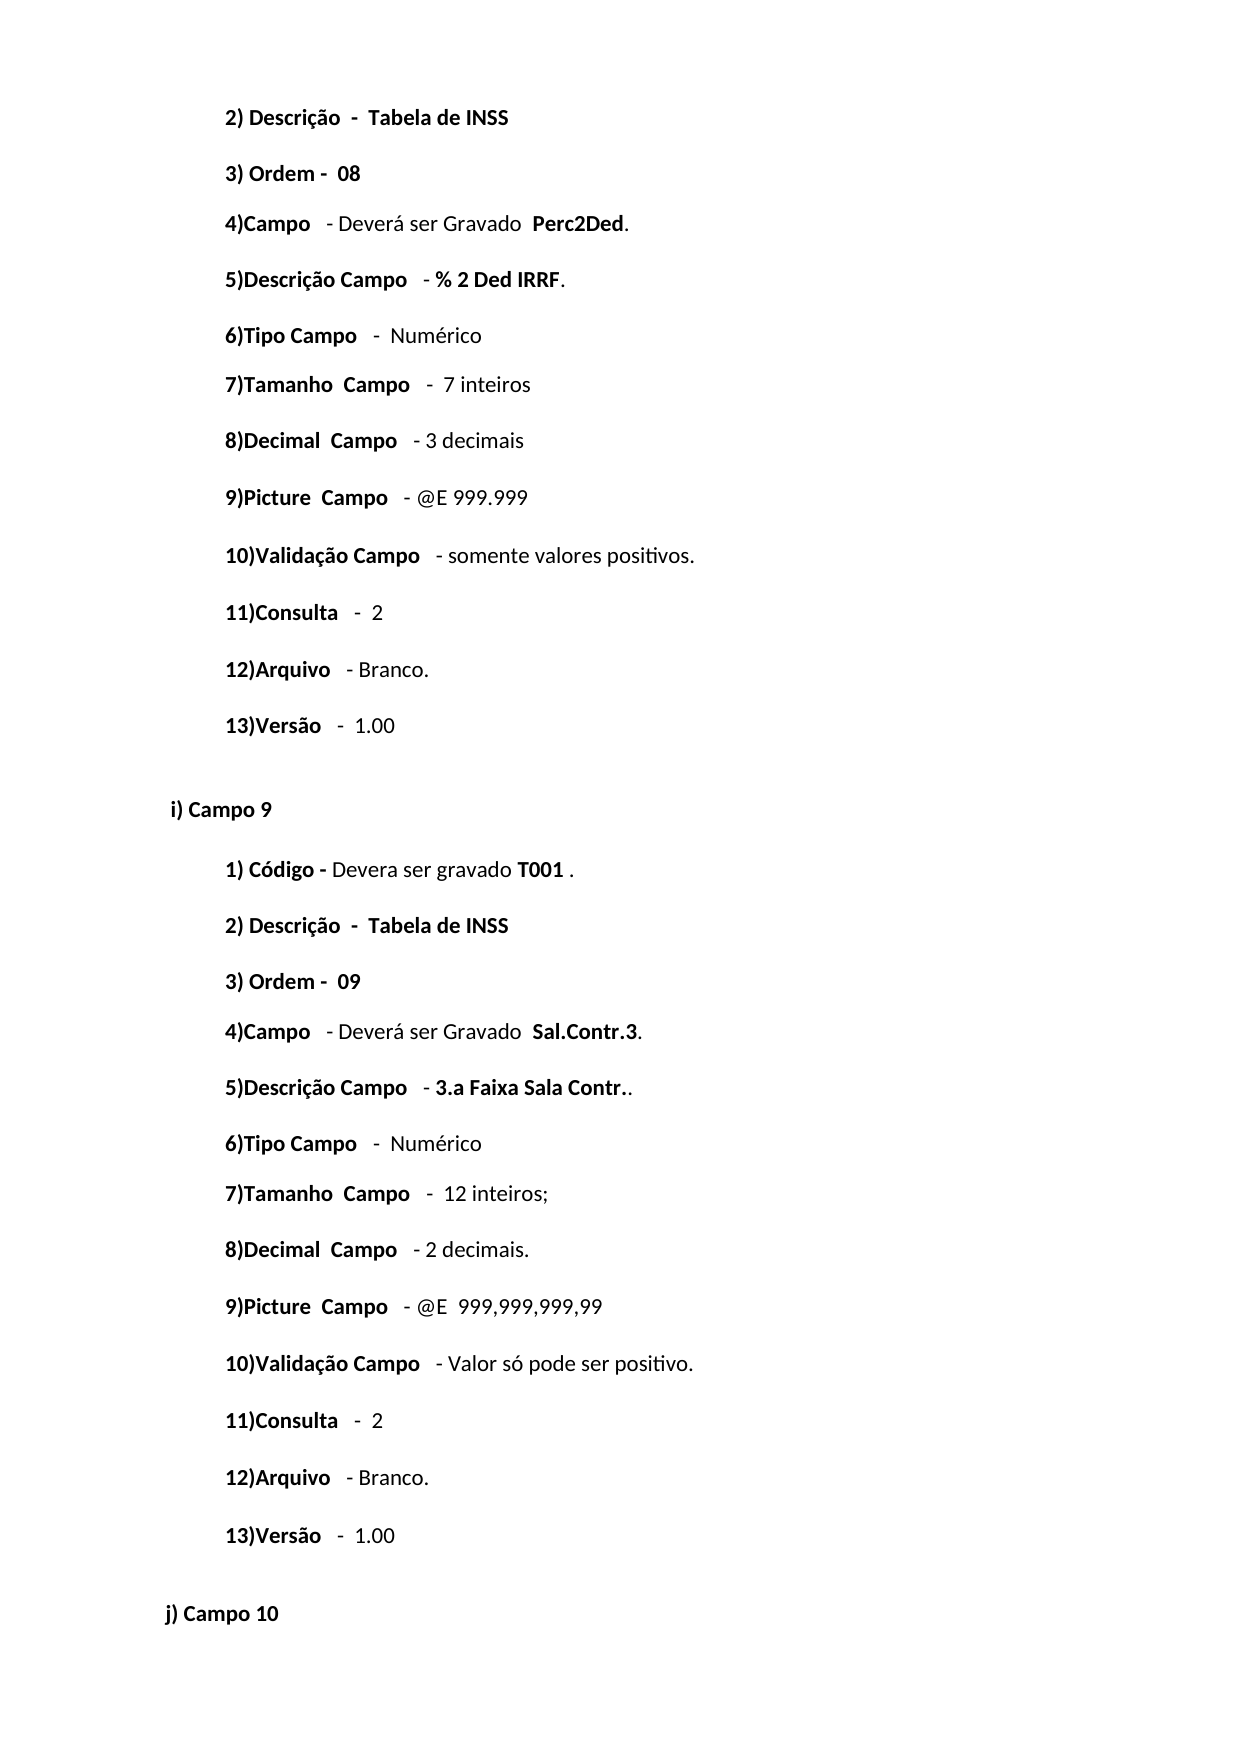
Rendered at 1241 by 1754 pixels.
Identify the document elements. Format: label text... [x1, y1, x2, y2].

text 11)Consulta - 2 [75, 598, 1165, 626]
text 7)Tamanho Campo - 7 inteiros [75, 370, 1165, 398]
text 8)Decimal Campo - 2 decimais. [75, 1235, 1165, 1263]
text 9)Picture Campo - @E 999,999,999,99 [75, 1292, 1165, 1320]
text 8)Decimal Campo - 3 decimais [75, 426, 1165, 454]
list j) Campo 10 [150, 1599, 1165, 1627]
list i) Campo 9 [150, 795, 1165, 823]
text 4)Campo - Deverá ser Gravado Perc2Ded. [75, 209, 1165, 237]
text 10)Validação Campo - somente valores positivos. [75, 541, 1165, 569]
text 12)Arquivo - Branco. [75, 1463, 1165, 1492]
text 4)Campo - Deverá ser Gravado Sal.Contr.3. [75, 1017, 1165, 1045]
text 6)Tipo Campo - Numérico [75, 1129, 1165, 1157]
text 6)Tipo Campo - Numérico [75, 321, 1165, 349]
text 5)Descrição Campo - 3.a Faixa Sala Contr.. [75, 1073, 1165, 1101]
text 3) Ordem - 08 [75, 159, 1165, 187]
text 3) Ordem - 09 [75, 967, 1165, 996]
text 2) Descrição - Tabela de INSS [75, 103, 1165, 131]
text 10)Validação Campo - Valor só pode ser positivo. [75, 1349, 1165, 1377]
text 11)Consulta - 2 [75, 1406, 1165, 1434]
text 13)Versão - 1.00 [75, 1521, 1165, 1549]
text 7)Tamanho Campo - 12 inteiros; [75, 1179, 1165, 1207]
text 9)Picture Campo - @E 999.999 [75, 483, 1165, 512]
text 1) Código - Devera ser gravado T001 . [75, 855, 1165, 883]
text 2) Descrição - Tabela de INSS [75, 911, 1165, 939]
text 13)Versão - 1.00 [75, 711, 1165, 739]
text 5)Descrição Campo - % 2 Ded IRRF. [75, 265, 1165, 293]
text 12)Arquivo - Branco. [75, 655, 1165, 683]
